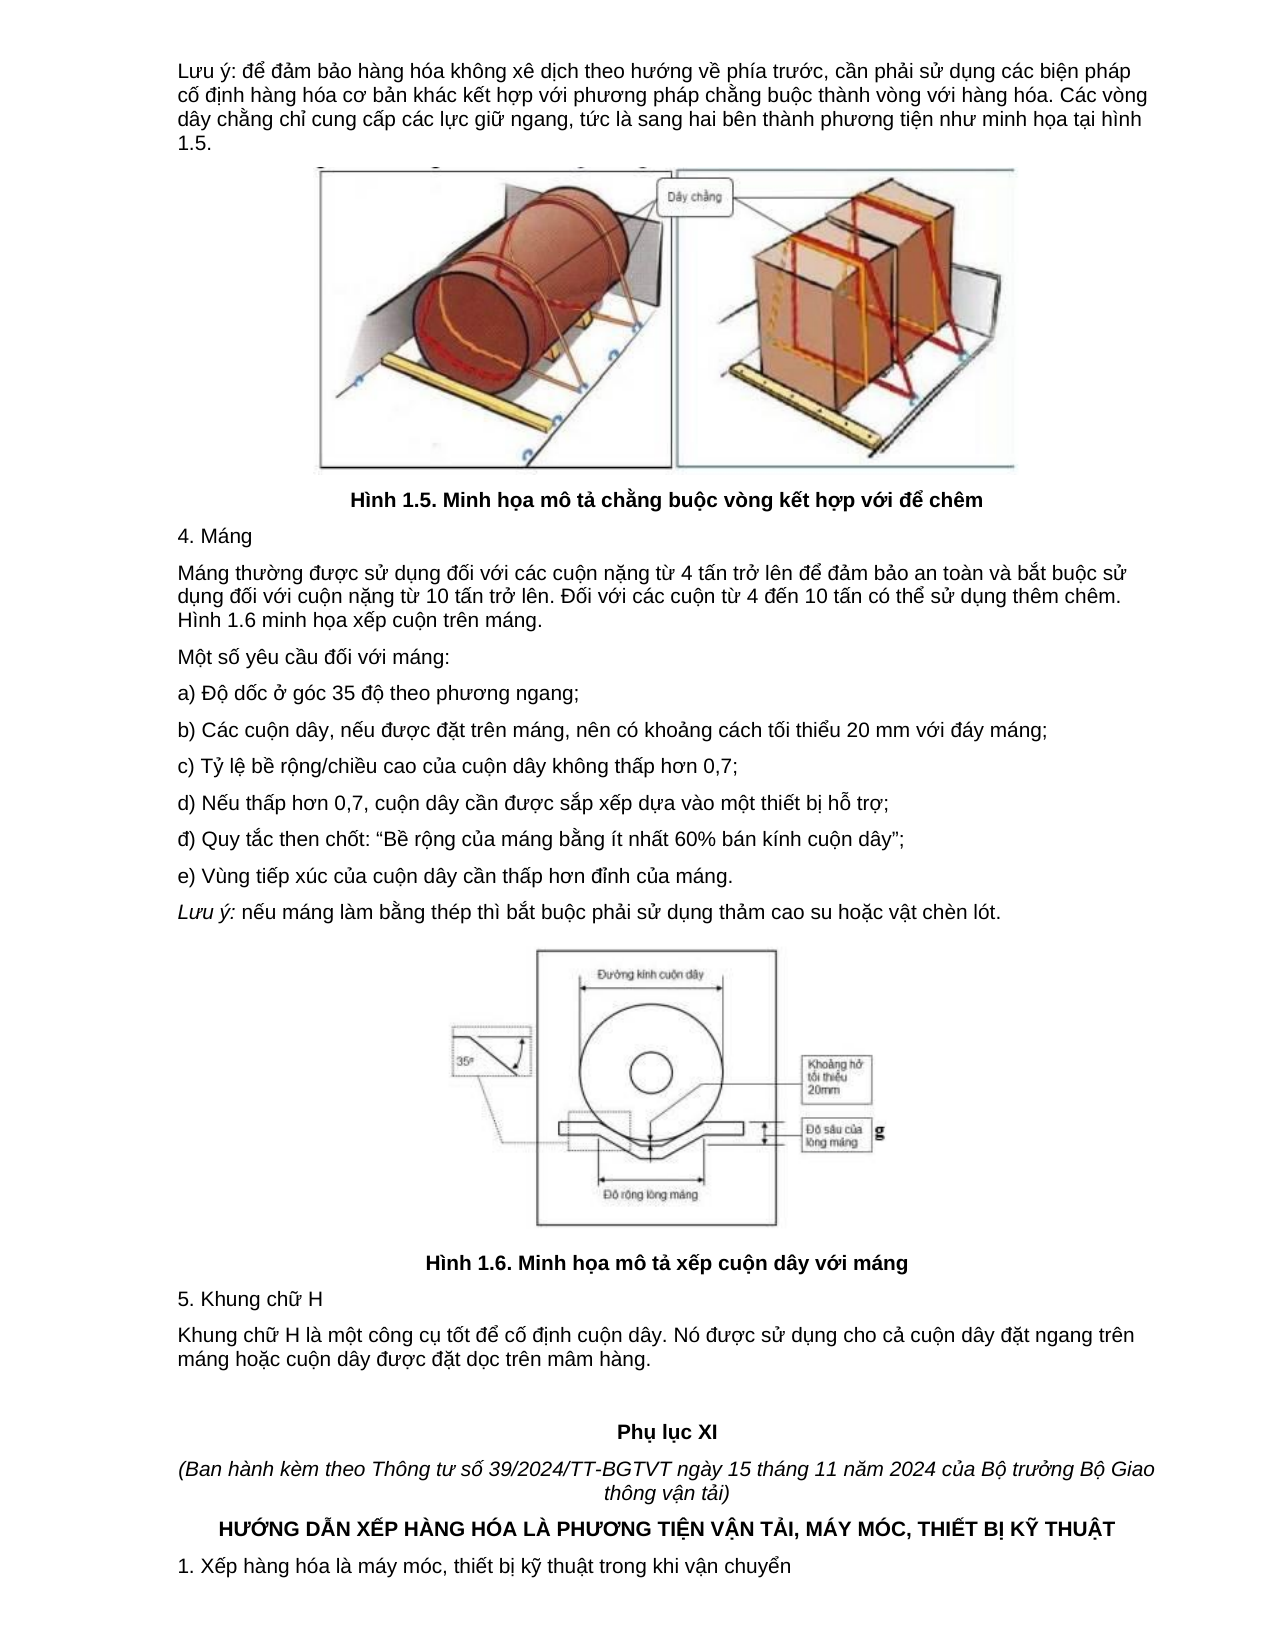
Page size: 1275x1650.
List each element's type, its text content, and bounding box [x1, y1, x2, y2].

text Khung chữ H là một công cụ tốt để cố định cuộn dây. Nó được sử dụng cho cả cuộn dây đặt ngang trên máng hoặc cuộn dây được đặt dọc trên mâm hàng. [177, 1323, 1157, 1371]
text 1. Xếp hàng hóa là máy móc, thiết bị kỹ thuật trong khi vận chuyển [177, 1553, 1157, 1577]
text 4. Máng [177, 524, 1157, 548]
text HƯỚNG DẪN XẾP HÀNG HÓA LÀ PHƯƠNG TIỆN VẬN TẢI, MÁY MÓC, THIẾT BỊ KỸ THUẬT [177, 1517, 1157, 1541]
text Lưu ý: để đảm bảo hàng hóa không xê dịch theo hướng về phía trước, cần phải sử dụng các biện pháp cố định hàng hóa cơ bản khác kết hợp với phương pháp chằng buộc thành vòng với hàng hóa. Các vòng dây chằng chỉ cung cấp các lực giữ ngang, tức là sang hai bên thành phương tiện như minh họa tại hình 1.5. [177, 59, 1157, 155]
text 5. Khung chữ H [177, 1287, 1157, 1311]
text Lưu ý: nếu máng làm bằng thép thì bắt buộc phải sử dụng thảm cao su hoặc vật chèn lót. [177, 900, 1157, 924]
text Hình 1.5. Minh họa mô tả chằng buộc vòng kết hợp với để chêm [177, 487, 1157, 511]
text a) Độ dốc ở góc 35 độ theo phương ngang; [177, 681, 1157, 705]
text Phụ lục XI [177, 1420, 1157, 1444]
text c) Tỷ lệ bề rộng/chiều cao của cuộn dây không thấp hơn 0,7; [177, 754, 1157, 778]
text Hình 1.6. Minh họa mô tả xếp cuộn dây với máng [177, 1250, 1157, 1274]
text Máng thường được sử dụng đối với các cuộn nặng từ 4 tấn trở lên để đảm bảo an toàn và bắt buộc sử dụng đối với cuộn nặng từ 10 tấn trở lên. Đối với các cuộn từ 4 đến 10 tấn có thể sử dụng thêm chêm. Hình 1.6 minh họa xếp cuộn trên máng. [177, 560, 1157, 632]
text e) Vùng tiếp xúc của cuộn dây cần thấp hơn đỉnh của máng. [177, 863, 1157, 887]
picture [438, 936, 896, 1238]
text d) Nếu thấp hơn 0,7, cuộn dây cần được sắp xếp dựa vào một thiết bị hỗ trợ; [177, 791, 1157, 814]
picture [313, 167, 1021, 475]
text b) Các cuộn dây, nếu được đặt trên máng, nên có khoảng cách tối thiểu 20 mm với đáy máng; [177, 718, 1157, 742]
text Một số yêu cầu đối với máng: [177, 645, 1157, 669]
text (Ban hành kèm theo Thông tư số 39/2024/TT-BGTVT ngày 15 tháng 11 năm 2024 của Bộ trưởng Bộ Giao thông vận tải) [177, 1457, 1157, 1504]
text đ) Quy tắc then chốt: “Bề rộng của máng bằng ít nhất 60% bán kính cuộn dây”; [177, 827, 1157, 851]
